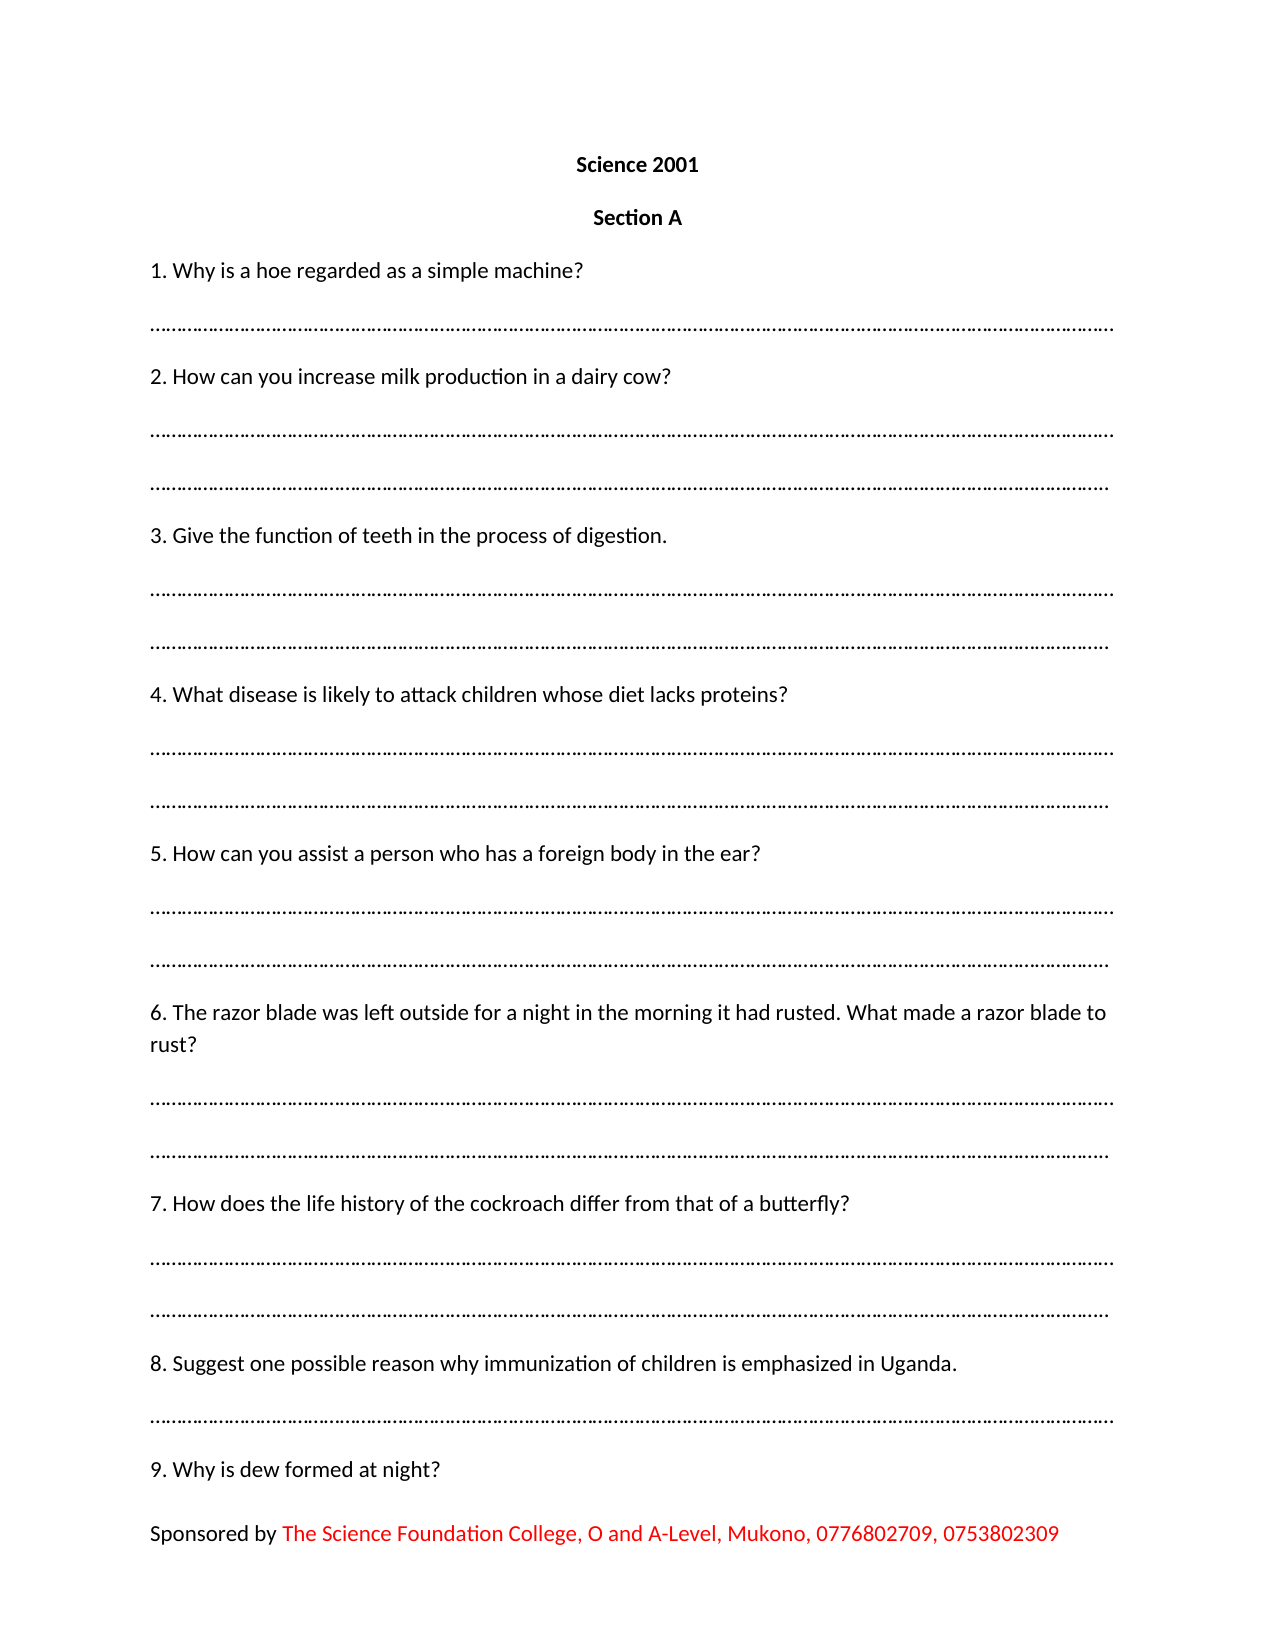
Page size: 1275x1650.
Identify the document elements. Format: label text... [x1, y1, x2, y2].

text Science 2001 [150, 150, 1125, 178]
text 1. Why is a hoe regarded as a simple machine? [150, 256, 1125, 284]
text 6. The razor blade was left outside for a night in the morning it had rusted. What made a razor blade to rust? [150, 998, 1125, 1058]
text ……………………………………………………………………………………………………………………………………………………………….. [150, 1137, 1125, 1164]
text ………………………………………………………………………………………………………………………………………………………………… [150, 415, 1125, 443]
text 4. What disease is likely to attack children whose diet lacks proteins? [150, 680, 1125, 708]
text Section A [150, 203, 1125, 231]
text 9. Why is dew formed at night? [150, 1455, 1125, 1483]
text 2. How can you increase milk production in a dairy cow? [150, 362, 1125, 390]
text ………………………………………………………………………………………………………………………………………………………………… [150, 892, 1125, 920]
text ………………………………………………………………………………………………………………………………………………………………… [150, 1083, 1125, 1112]
text ……………………………………………………………………………………………………………………………………………………………….. [150, 627, 1125, 655]
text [150, 1402, 1125, 1430]
text ……………………………………………………………………………………………………………………………………………………………….. [150, 468, 1125, 496]
text 8. Suggest one possible reason why immunization of children is emphasized in Uganda. [150, 1349, 1125, 1377]
text 5. How can you assist a person who has a foreign body in the ear? [150, 839, 1125, 867]
text ……………………………………………………………………………………………………………………………………………………………….. [150, 786, 1125, 814]
text 3. Give the function of teeth in the process of digestion. [150, 521, 1125, 549]
text ………………………………………………………………………………………………………………………………………………………………… [150, 733, 1125, 761]
text ………………………………………………………………………………………………………………………………………………………………… [150, 1243, 1125, 1271]
text 7. How does the life history of the cockroach differ from that of a butterfly? [150, 1189, 1125, 1218]
text ……………………………………………………………………………………………………………………………………………………………….. [150, 1296, 1125, 1324]
text ………………………………………………………………………………………………………………………………………………………………… [150, 574, 1125, 602]
text ……………………………………………………………………………………………………………………………………………………………….. [150, 945, 1125, 973]
text ………………………………………………………………………………………………………………………………………………………………… [150, 309, 1125, 337]
